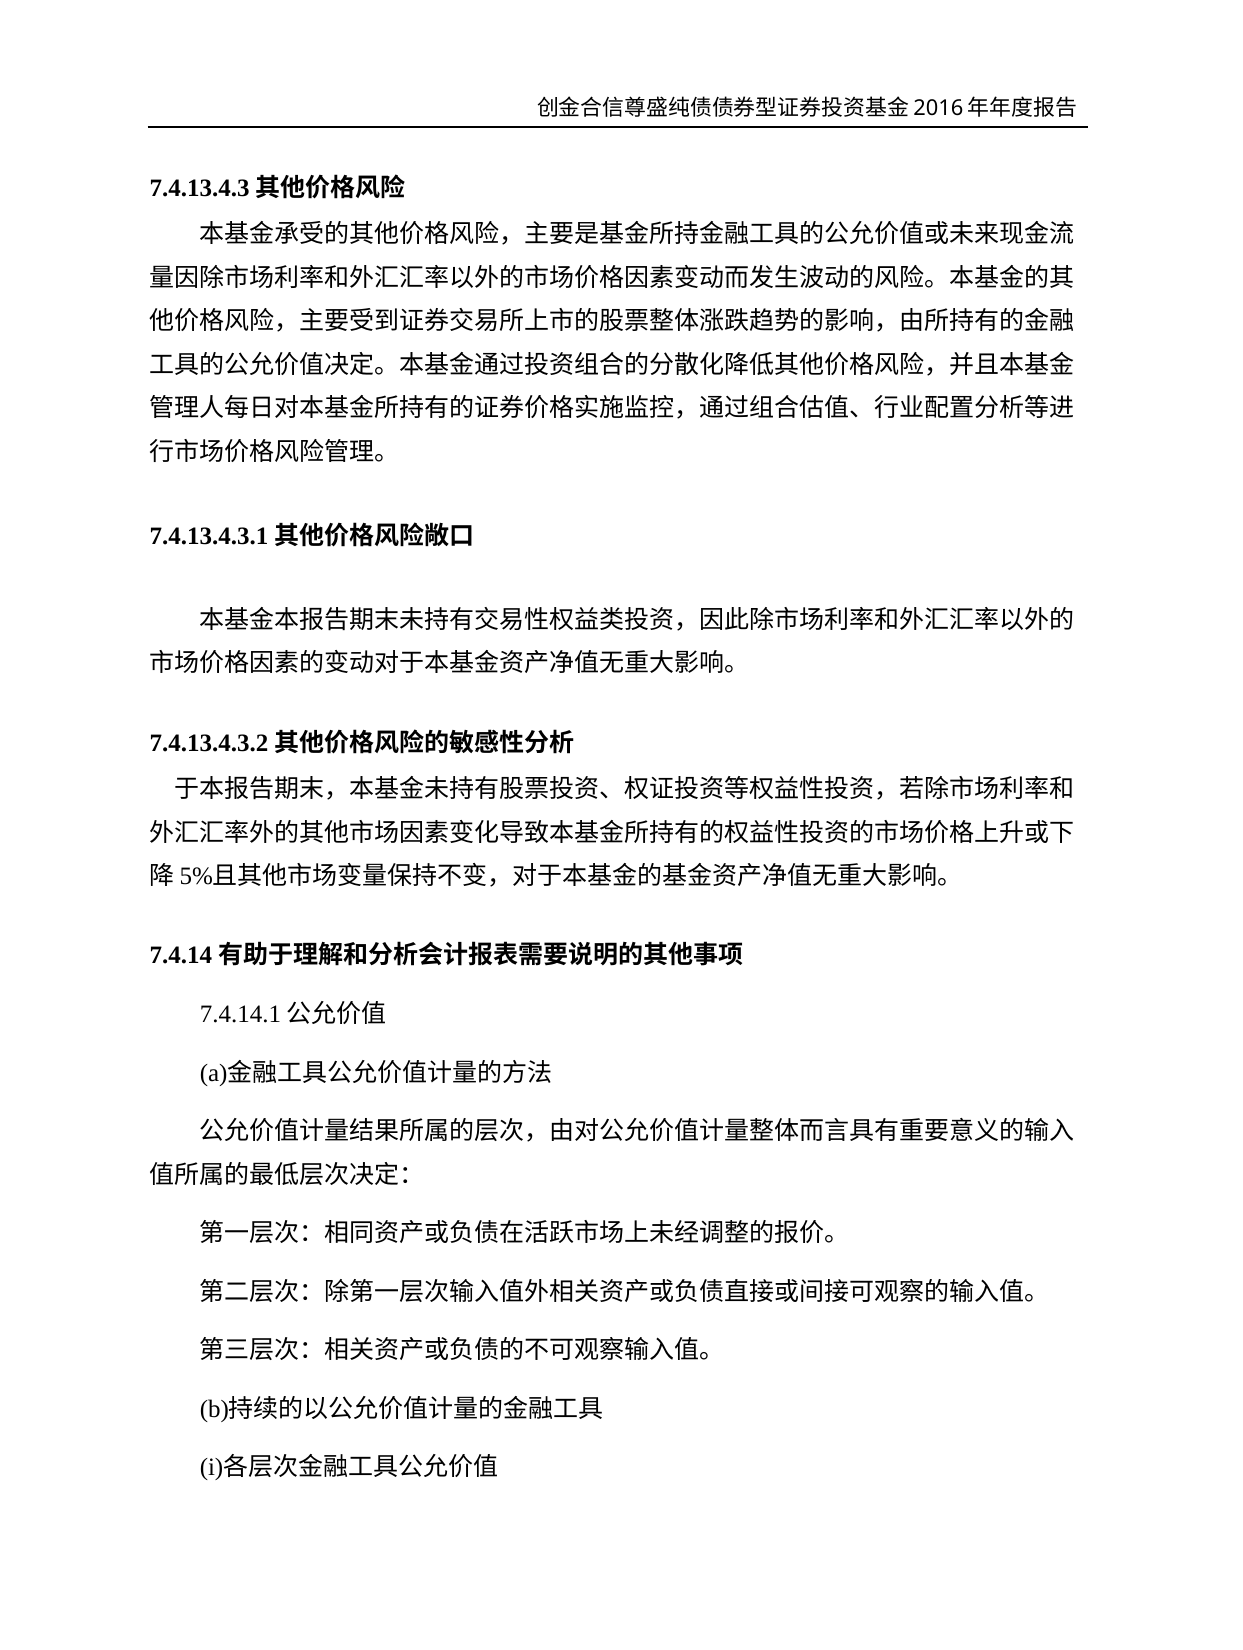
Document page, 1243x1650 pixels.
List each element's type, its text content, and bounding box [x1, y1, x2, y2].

text 7.4.14.1公允价值 [149, 993, 1094, 1030]
text 公允价值计量结果所属的层次，由对公允价值计量整体而言具有重要意义的输入值所属的最低层次决定： [149, 1111, 1094, 1190]
text (a)金融工具公允价值计量的方法 [149, 1052, 1094, 1088]
text 7.4.13.4.3.1 其他价格风险敞口 [149, 515, 1094, 551]
text 7.4.13.4.3 其他价格风险 [149, 167, 1094, 204]
text 7.4.13.4.3.2 其他价格风险的敏感性分析 [149, 722, 1094, 758]
text (i)各层次金融工具公允价值 [149, 1447, 1094, 1483]
text 第三层次：相关资产或负债的不可观察输入值。 [149, 1330, 1094, 1366]
text 本基金本报告期末未持有交易性权益类投资，因此除市场利率和外汇汇率以外的市场价格因素的变动对于本基金资产净值无重大影响。 [149, 599, 1094, 679]
text 第一层次：相同资产或负债在活跃市场上未经调整的报价。 [149, 1213, 1094, 1249]
text 7.4.14 有助于理解和分析会计报表需要说明的其他事项 [149, 935, 1094, 971]
text 本基金承受的其他价格风险，主要是基金所持金融工具的公允价值或未来现金流量因除市场利率和外汇汇率以外的市场价格因素变动而发生波动的风险。本基金的其他价格风险，主要受到证券交易所上市的股票整体涨跌趋势的影响，由所持有的金融工具的公允价值决定。本基金通过投资组合的分散化降低其他价格风险，并且本基金管理人每日对本基金所持有的证券价格实施监控，通过组合估值、行业配置分析等进行市场价格风险管理。 [149, 214, 1094, 467]
text 第二层次：除第一层次输入值外相关资产或负债直接或间接可观察的输入值。 [149, 1271, 1094, 1307]
text 于本报告期末，本基金未持有股票投资、权证投资等权益性投资，若除市场利率和外汇汇率外的其他市场因素变化导致本基金所持有的权益性投资的市场价格上升或下降5%且其他市场变量保持不变，对于本基金的基金资产净值无重大影响。 [149, 768, 1094, 892]
text (b)持续的以公允价值计量的金融工具 [149, 1388, 1094, 1424]
